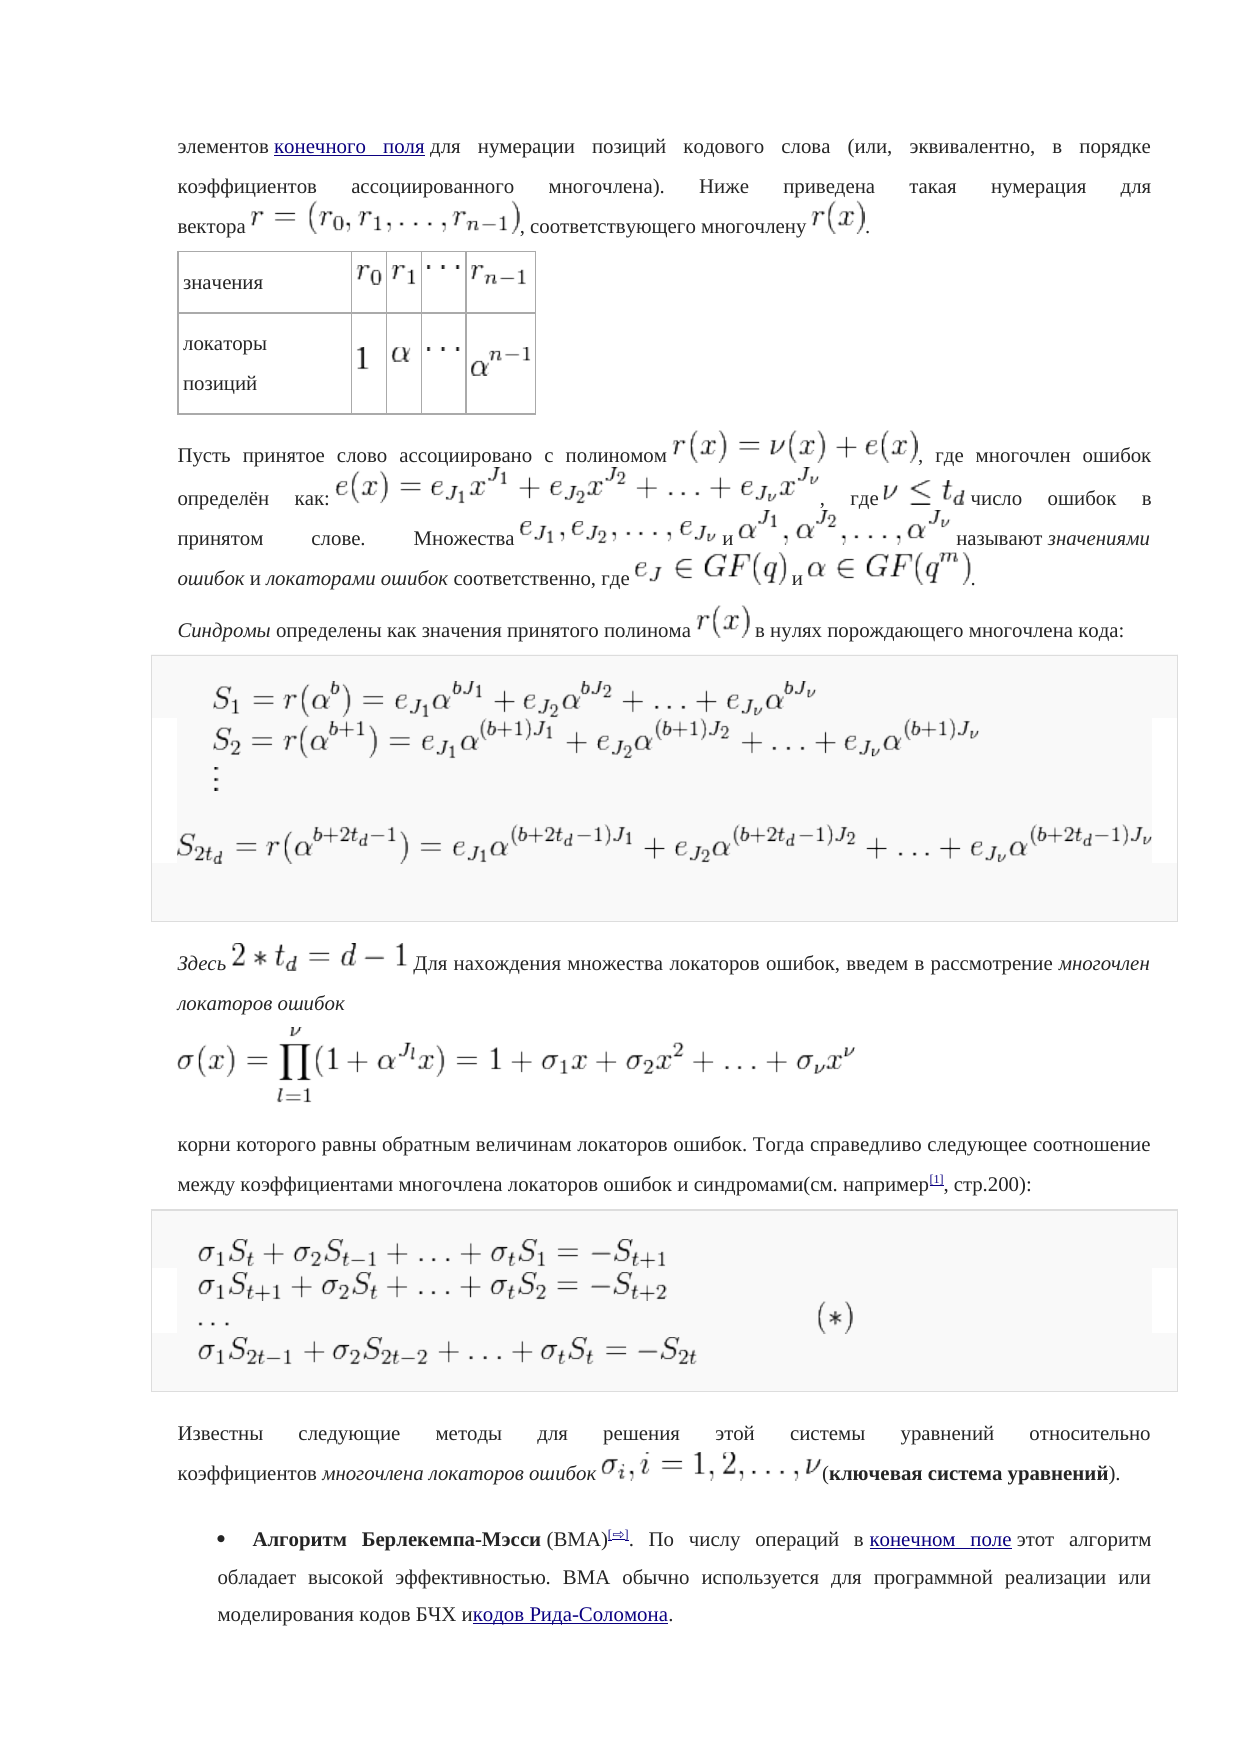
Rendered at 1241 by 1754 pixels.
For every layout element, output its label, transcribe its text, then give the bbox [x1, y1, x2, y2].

picture [519, 521, 717, 545]
text Здесь Для нахождения множества локаторов ошибок, введем в рассмотрение многочлен локаторов ошибок [177, 935, 1152, 1015]
picture [471, 347, 531, 376]
table_cell [387, 314, 421, 413]
table_cell [467, 314, 535, 413]
table_header [387, 252, 421, 312]
picture [335, 467, 820, 505]
picture [391, 265, 415, 286]
picture [198, 1239, 666, 1268]
picture [811, 200, 865, 234]
table_cell [422, 314, 465, 413]
picture [356, 347, 369, 371]
picture [198, 1337, 697, 1366]
picture [231, 943, 408, 971]
text корни которого равны обратным величинам локаторов ошибок. Тогда справедливо следующее соотношение между коэффициентами многочлена локаторов ошибок и синдромами(см. например[1], стр.200): [177, 1116, 1152, 1196]
picture [471, 265, 526, 286]
table_cell [352, 314, 386, 413]
picture [426, 347, 460, 351]
picture [634, 552, 787, 585]
picture [177, 824, 1153, 864]
text Известны следующие методы для решения этой системы уравнений относительно коэффициентов многочлена локаторов ошибок (ключевая система уравнений). [177, 1405, 1152, 1485]
table_header значения [179, 252, 351, 312]
picture [738, 510, 951, 545]
table_header [467, 252, 535, 312]
picture [198, 1272, 853, 1334]
picture [177, 1027, 856, 1104]
picture [356, 265, 382, 285]
table_header [352, 252, 386, 312]
picture [601, 1452, 822, 1481]
picture [391, 347, 411, 362]
text Синдромы определены как значения принятого полинома в нулях порождающего многочлена кода: [177, 602, 1152, 642]
table_cell локаторы позиций [179, 314, 351, 413]
picture [213, 767, 219, 791]
table_header [422, 252, 465, 312]
list Алгоритм Берлекемпа-Мэсси (BMA)[⇨]. По числу операций в конечном поле этот алгоритм обладает высокой эффективностью. BMA обычно используется для программной реализации или моделирования кодов БЧХ икодов Рида-Соломона. [217, 1514, 1152, 1626]
picture [426, 265, 460, 269]
picture [883, 480, 965, 505]
picture [807, 552, 971, 585]
picture [696, 604, 750, 638]
picture [672, 430, 918, 463]
picture [213, 681, 980, 760]
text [177, 118, 1152, 238]
picture [250, 200, 520, 234]
